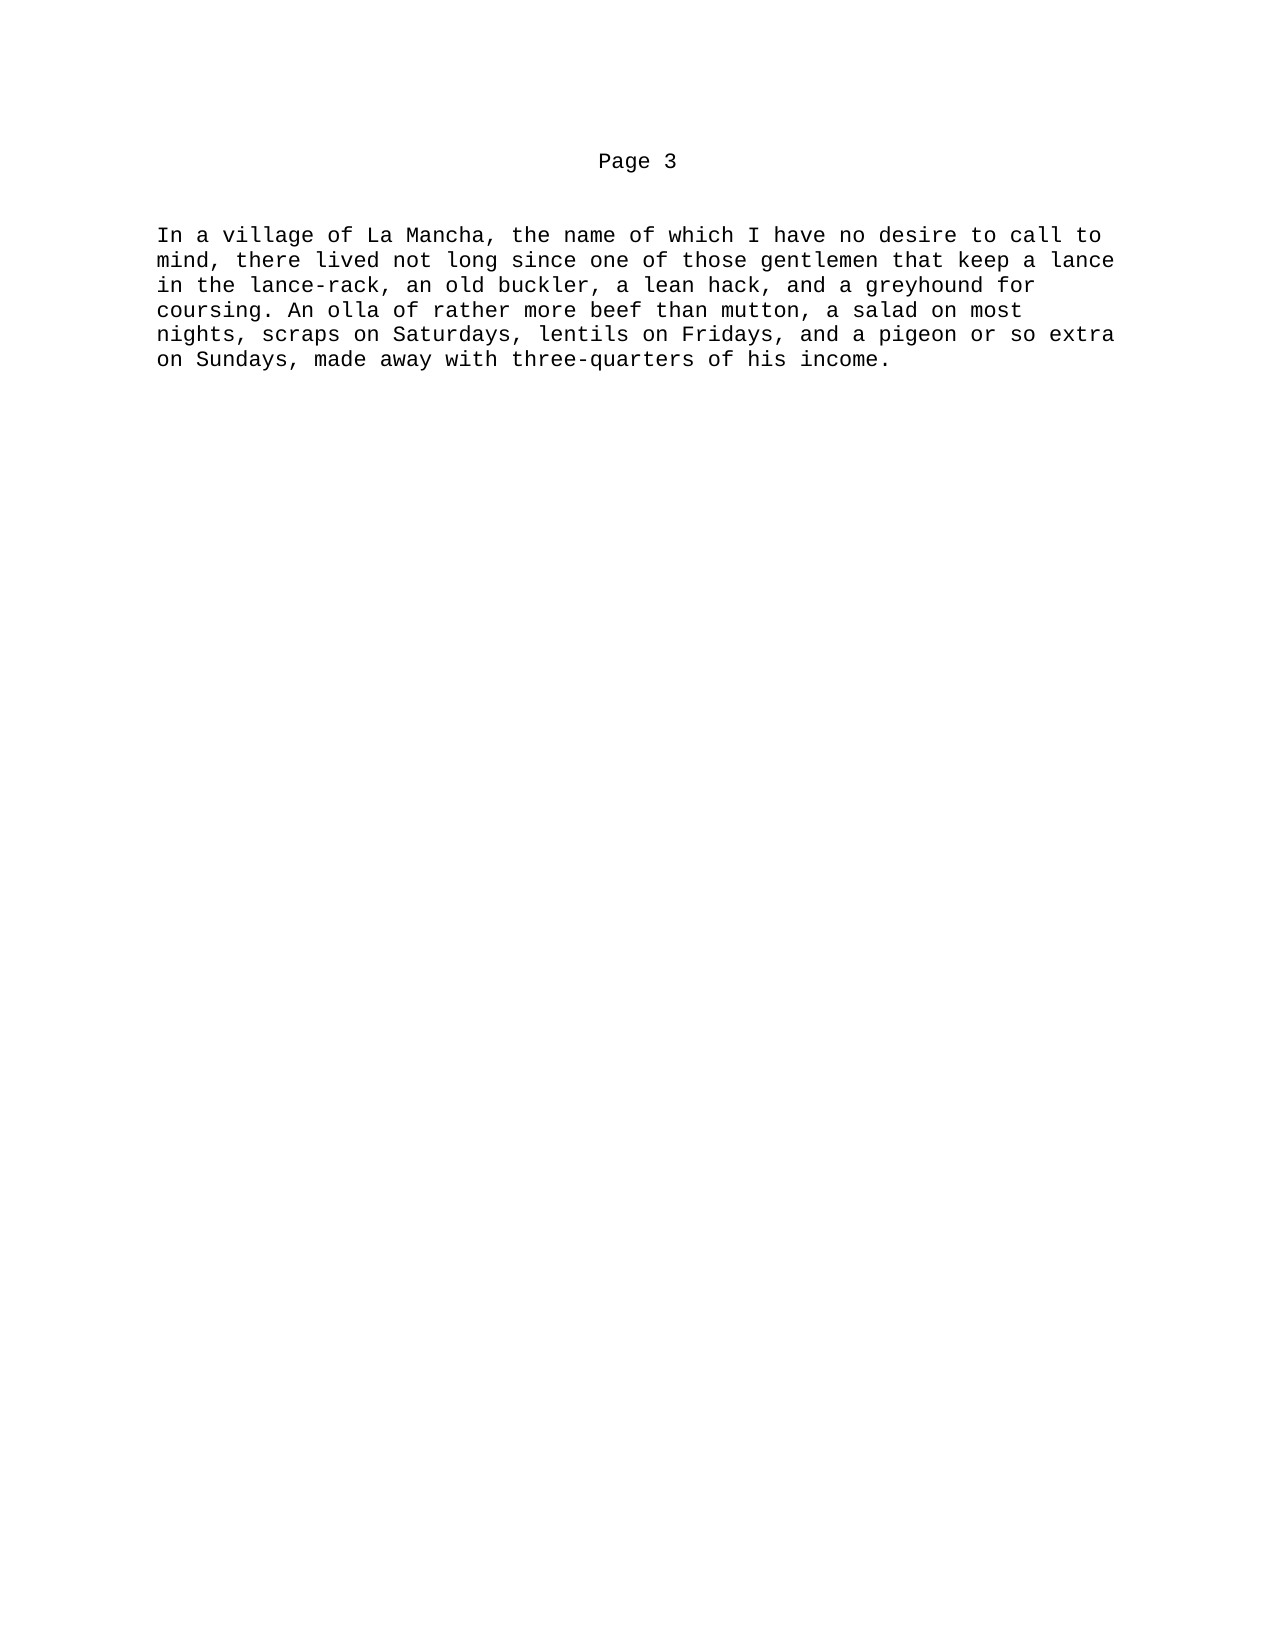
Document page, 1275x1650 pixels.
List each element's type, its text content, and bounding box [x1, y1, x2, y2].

text Page 3 [156, 150, 1118, 175]
text In a village of La Mancha, the name of which I have no desire to call to mind, there lived not long since one of those gentlemen that keep a lance in the lance-rack, an old buckler, a lean hack, and a greyhound for coursing. An olla of rather more beef than mutton, a salad on most nights, scraps on Saturdays, lentils on Fridays, and a pigeon or so extra on Sundays, made away with three-quarters of his income. [156, 224, 1118, 373]
